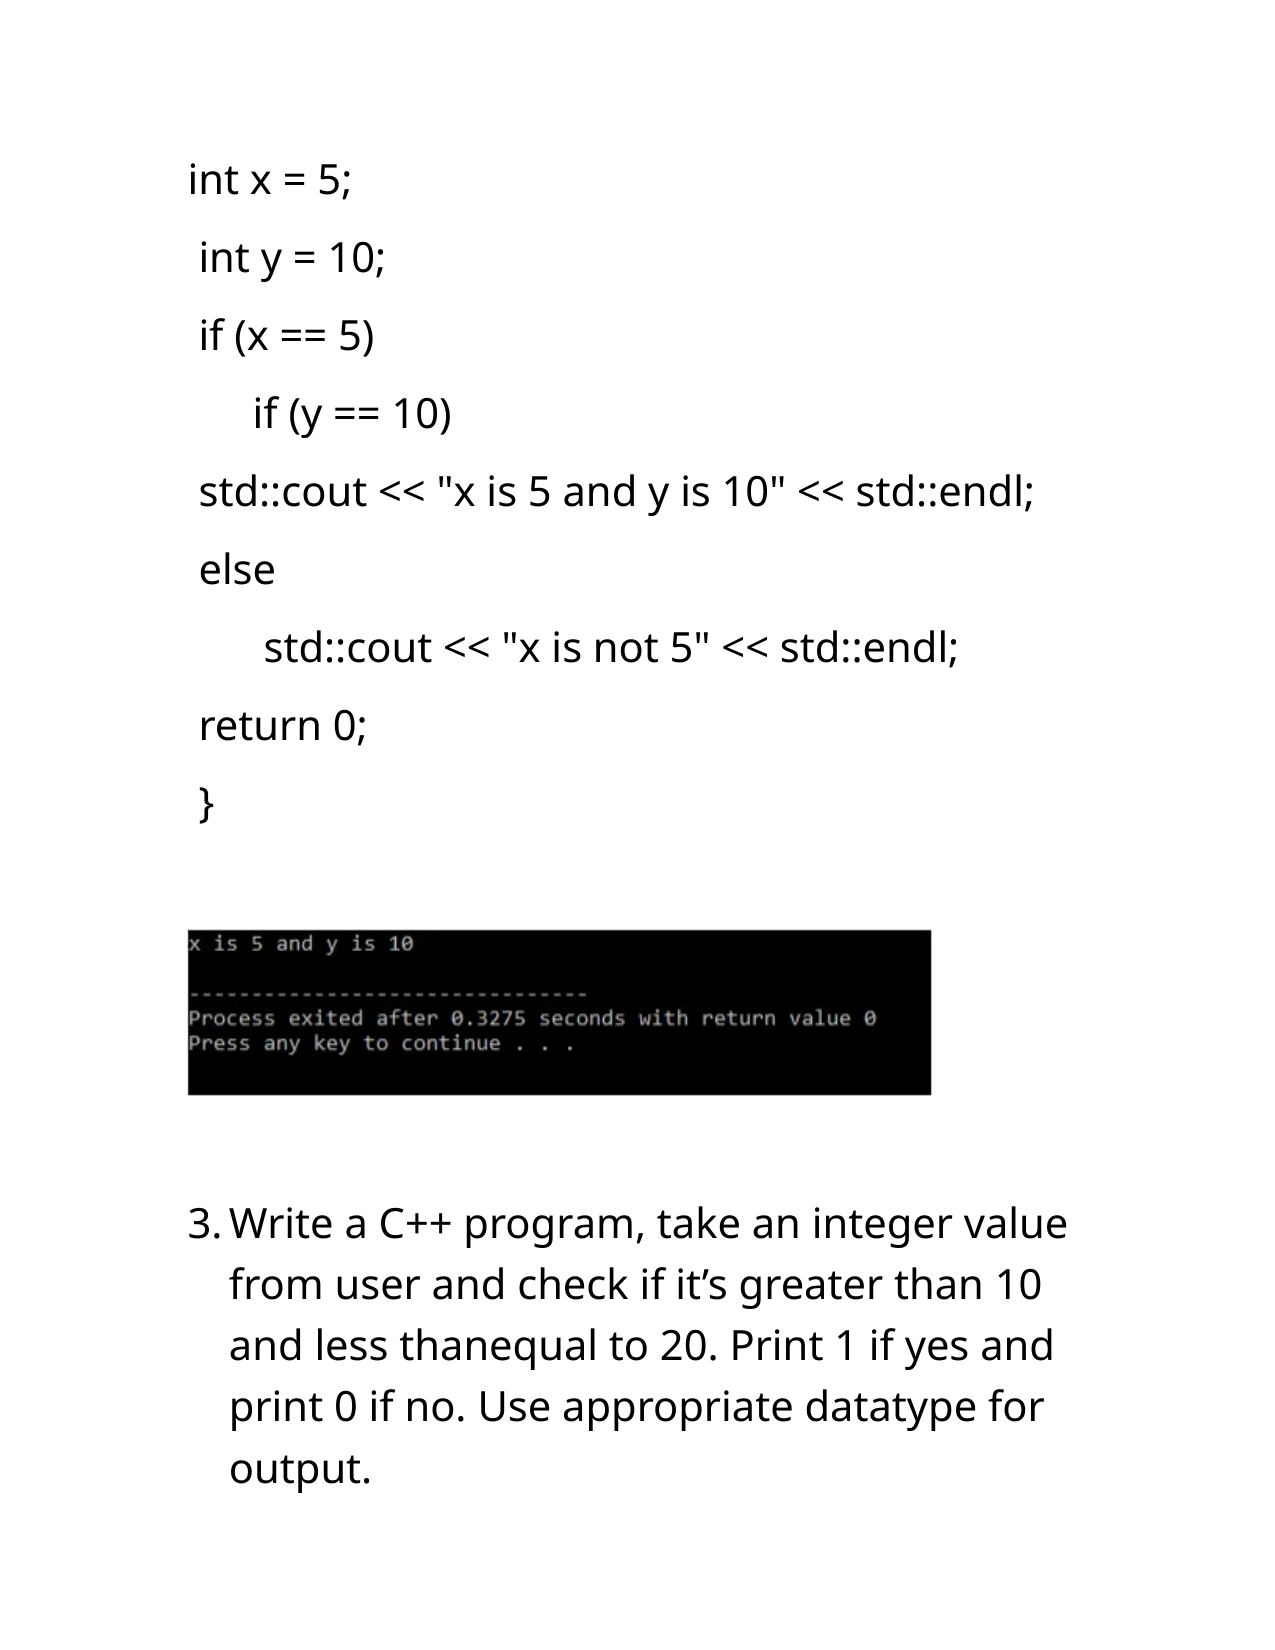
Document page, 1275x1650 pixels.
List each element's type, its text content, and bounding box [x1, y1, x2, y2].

list Write a C++ program, take an integer value from user and check if it’s greater than 10 and less thanequal to 20. Print 1 if yes and print 0 if no. Use appropriate datatype for output. [187, 1193, 1125, 1495]
text return 0; [187, 695, 1125, 752]
picture [187, 929, 933, 1097]
text } [187, 773, 1125, 830]
text if (x == 5) [187, 306, 1125, 363]
text std::cout << "x is 5 and y is 10" << std::endl; [187, 462, 1125, 518]
text std::cout << "x is not 5" << std::endl; [187, 617, 1125, 674]
text else [187, 539, 1125, 596]
text int x = 5; [187, 150, 1125, 207]
text if (y == 10) [187, 384, 1125, 441]
text int y = 10; [187, 228, 1125, 285]
